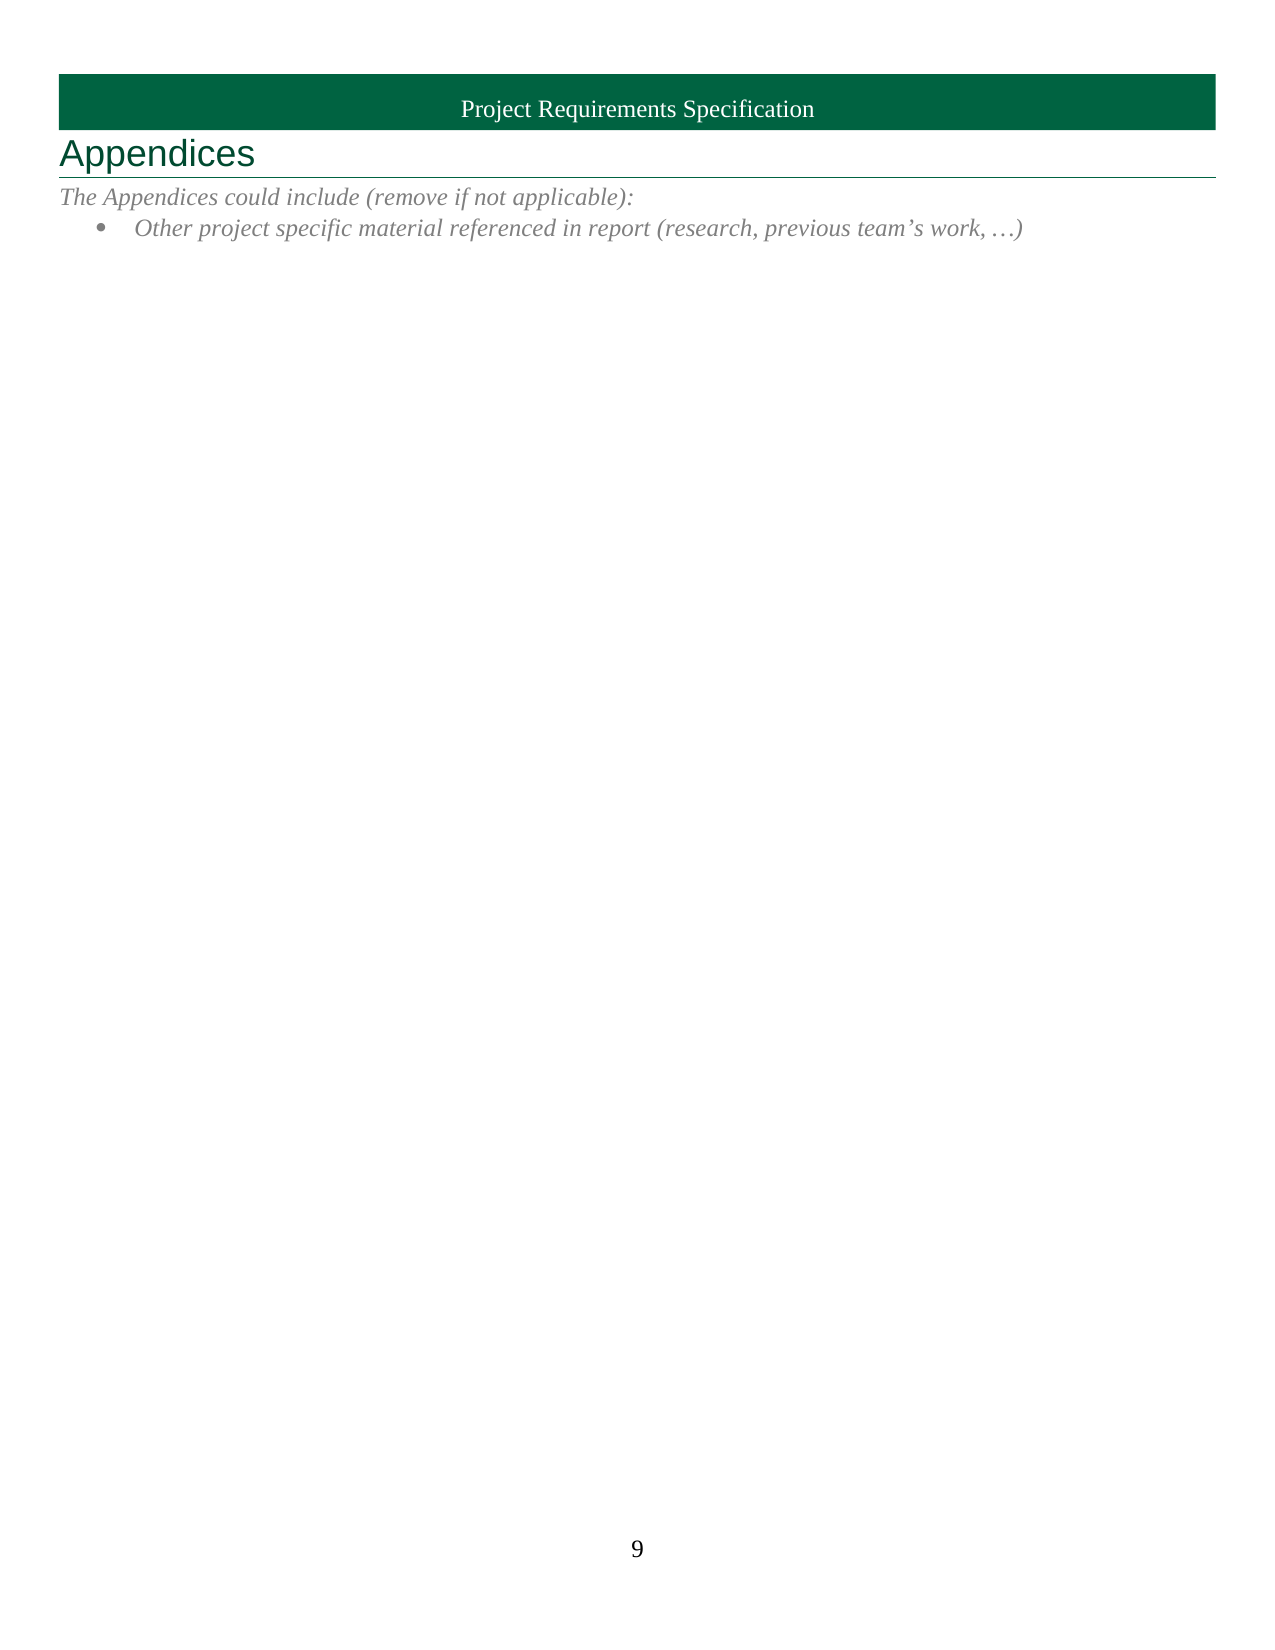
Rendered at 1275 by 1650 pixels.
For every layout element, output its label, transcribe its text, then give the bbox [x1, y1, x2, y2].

text The Appendices could include (remove if not applicable): [59, 182, 1216, 211]
subtitle Appendices [59, 131, 1216, 177]
list Other project specific material referenced in report (research, previous team’s work, …) [97, 213, 1216, 242]
